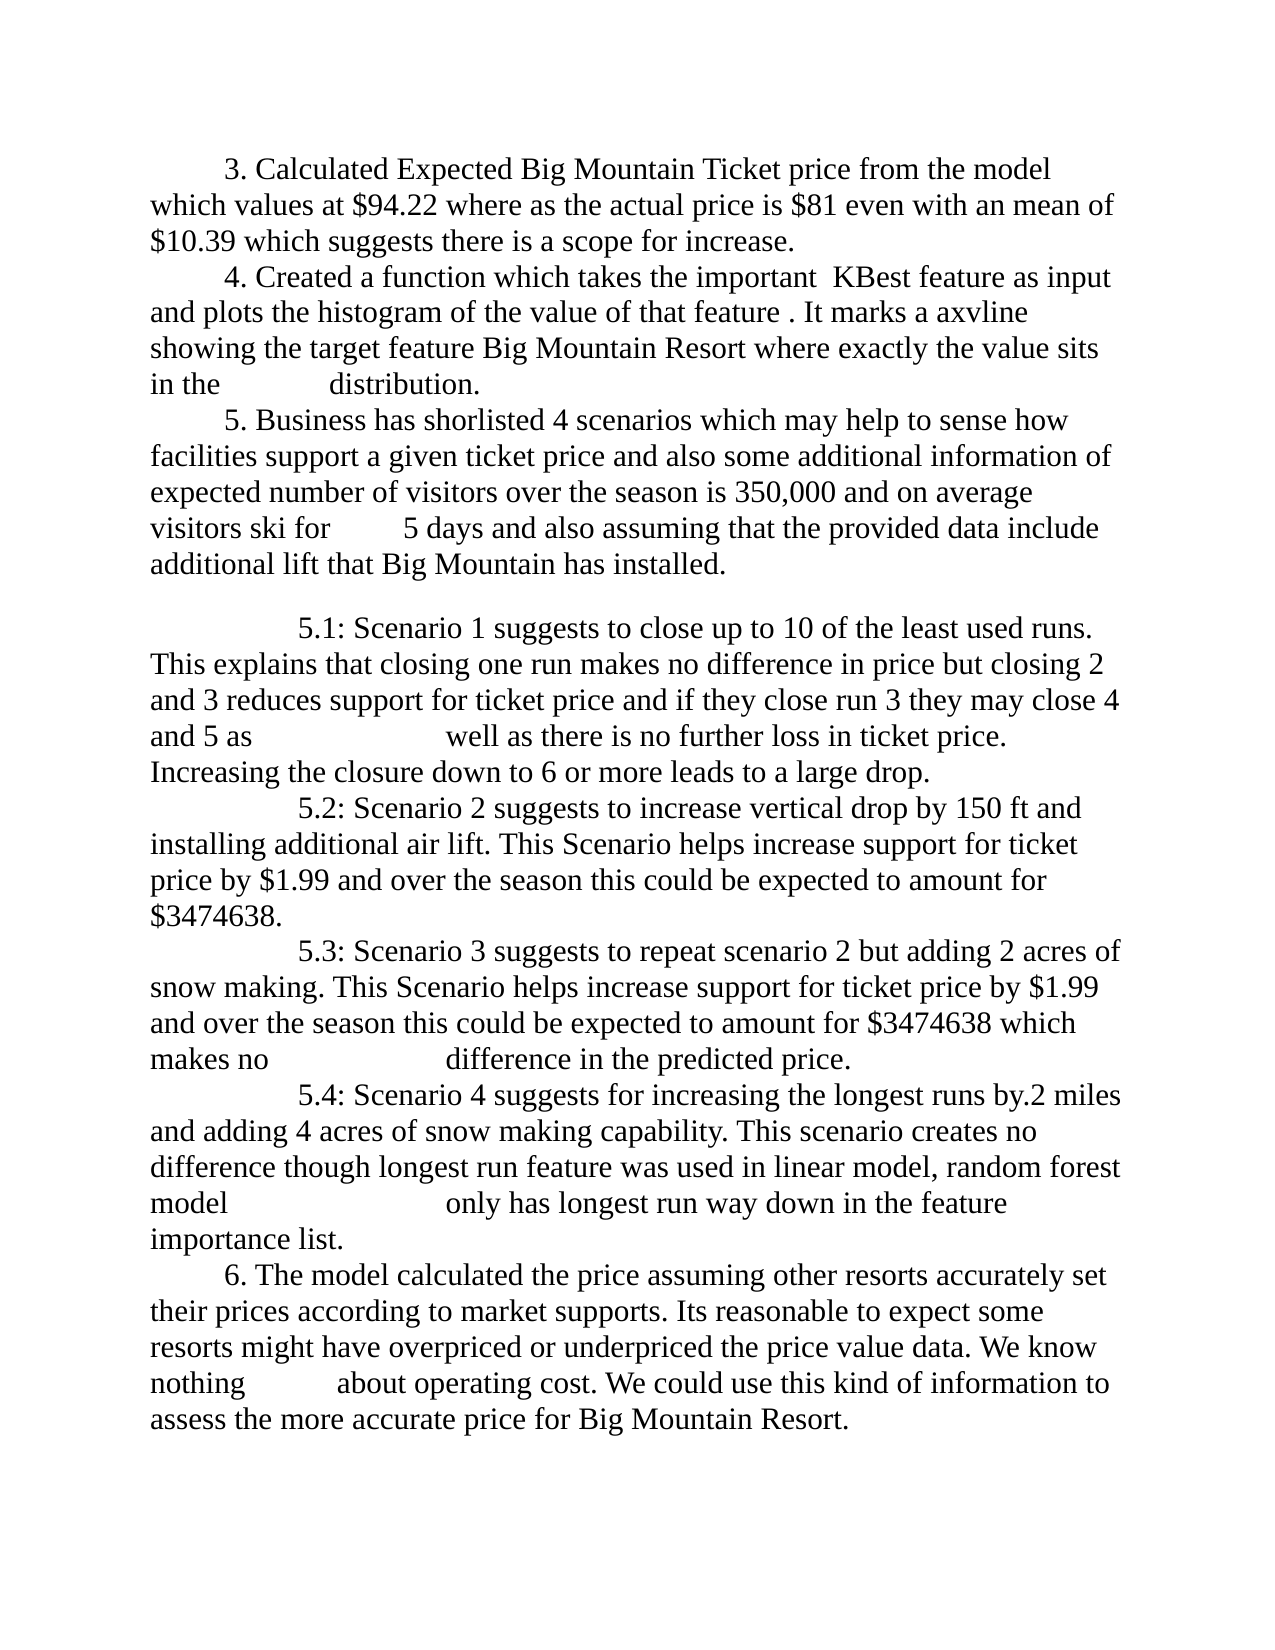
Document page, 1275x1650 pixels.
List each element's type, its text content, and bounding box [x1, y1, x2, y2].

text 4. Created a function which takes the important KBest feature as input and plots the histogram of the value of that feature . It marks a axvline showing the target feature Big Mountain Resort where exactly the value sits in the distribution. [150, 402, 1125, 545]
text 3. Calculated Expected Big Mountain Ticket price from the model which values at $94.22 where as the actual price is $81 even with an mean of $10.39 which suggests there is a scope for increase. [150, 294, 1125, 402]
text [150, 1401, 1125, 1472]
text 5.4: Scenario 4 suggests for increasing the longest runs by.2 miles and adding 4 acres of snow making capability. This scenario creates no difference though longest run feature was used in linear model, random forest model only has longest run way down in the feature importance list. [150, 1221, 1125, 1401]
text 5.2: Scenario 2 suggests to increase vertical drop by 150 ft and installing additional air lift. This Scenario helps increase support for ticket price by $1.99 and over the season this could be expected to amount for $3474638. [150, 933, 1125, 1077]
text 5.3: Scenario 3 suggests to repeat scenario 2 but adding 2 acres of snow making. This Scenario helps increase support for ticket price by $1.99 and over the season this could be expected to amount for $3474638 which makes no difference in the predicted price. [150, 1077, 1125, 1221]
text 5. Business has shorlisted 4 scenarios which may help to sense how facilities support a given ticket price and also some additional information of expected number of visitors over the season is 350,000 and on average visitors ski for 5 days and also assuming that the provided data include additional lift that Big Mountain has installed. [150, 545, 1125, 725]
text 2. Fit model on data and cross validate it. The test scores are [-12.10337215, -9.28661397, -11.41279578, -8.06408169, -11.05864559] and the mae_mean and mae_std values at (10.3851018351214, 1.487015739861695). [150, 150, 1125, 294]
text 5.1: Scenario 1 suggests to close up to 10 of the least used runs. This explains that closing one run makes no difference in price but closing 2 and 3 reduces support for ticket price and if they close run 3 they may close 4 and 5 as well as there is no further loss in ticket price. Increasing the closure down to 6 or more leads to a large drop. [150, 754, 1125, 933]
